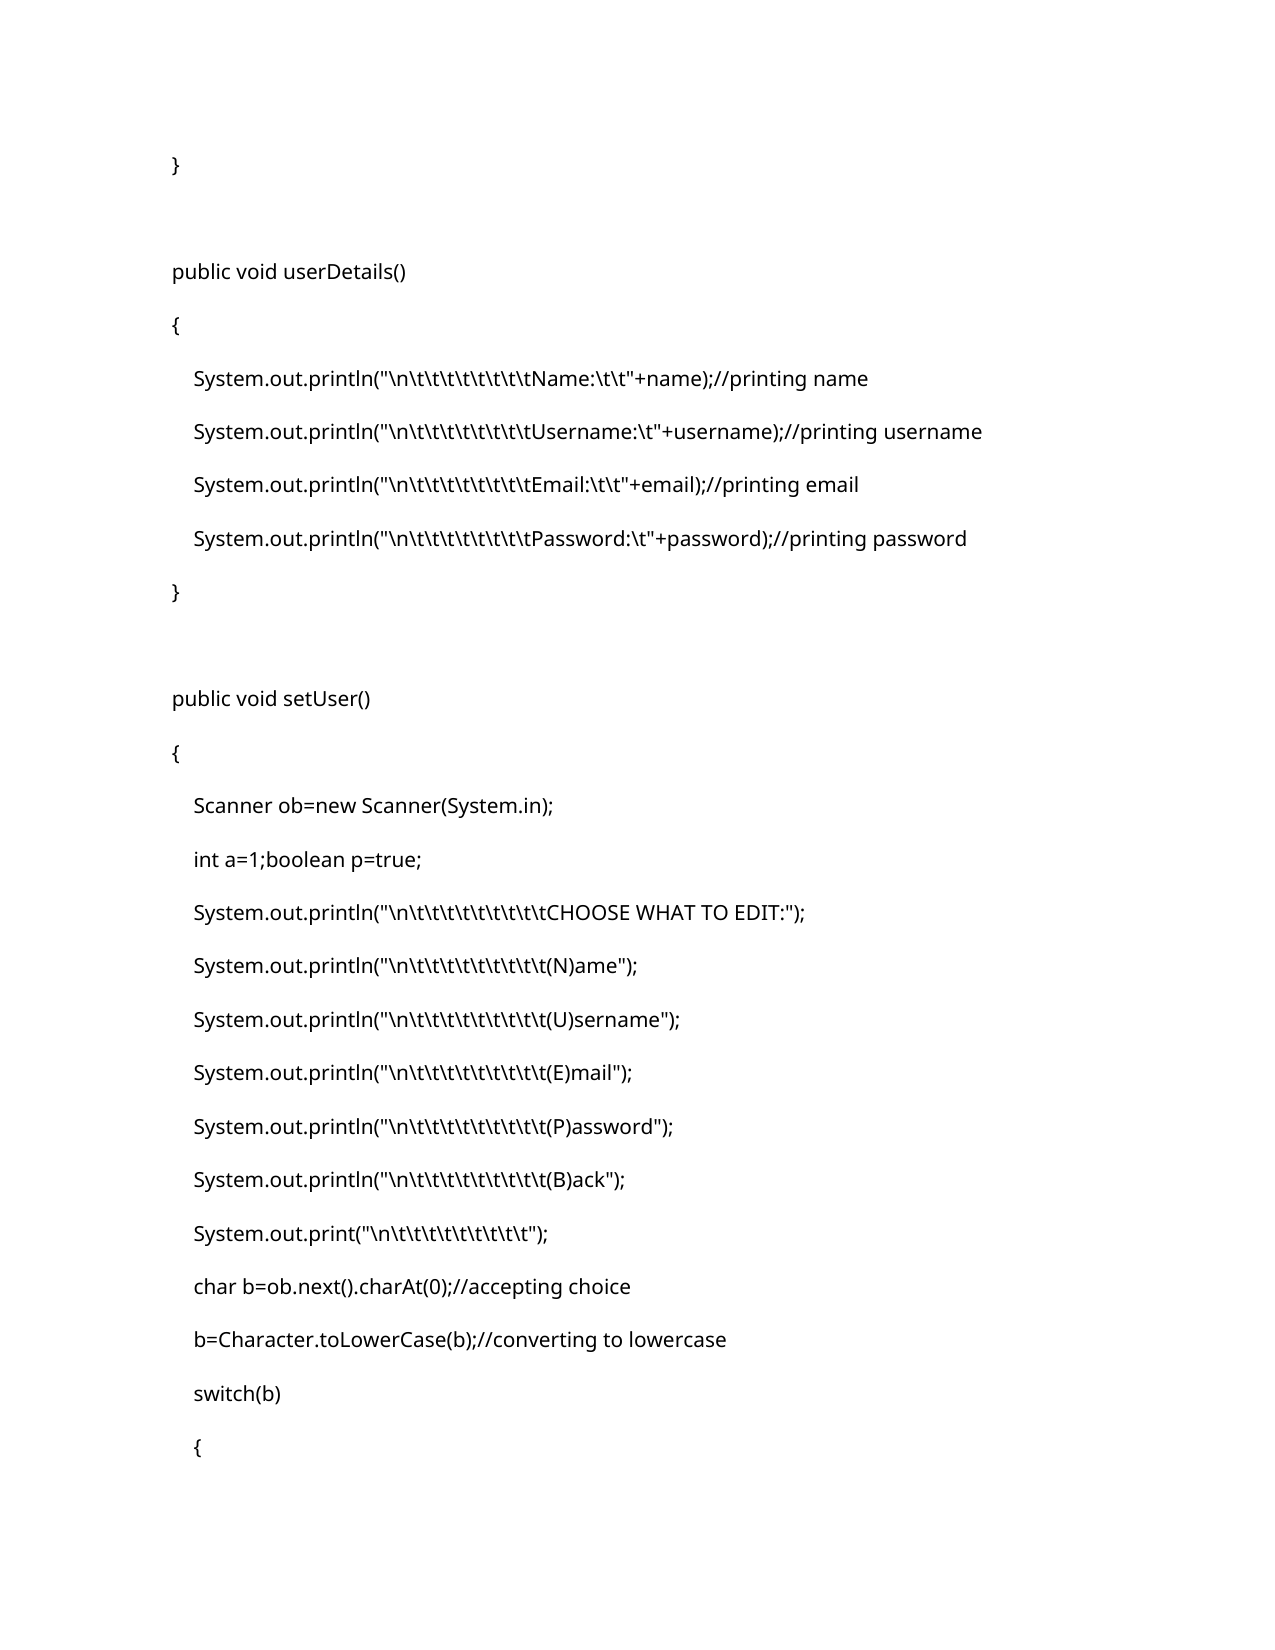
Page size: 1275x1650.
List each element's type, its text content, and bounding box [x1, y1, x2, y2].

text System.out.println("\n\t\t\t\t\t\t\t\t\tCHOOSE WHAT TO EDIT:"); [150, 898, 1125, 927]
text switch(b) [150, 1379, 1125, 1407]
text System.out.println("\n\t\t\t\t\t\t\t\t\t(P)assword"); [150, 1112, 1125, 1140]
text public void setUser() [150, 684, 1125, 713]
text System.out.println("\n\t\t\t\t\t\t\t\t\t(E)mail"); [150, 1058, 1125, 1087]
text System.out.println("\n\t\t\t\t\t\t\t\tPassword:\t"+password);//printing password [150, 524, 1125, 552]
text int a=1;boolean p=true; [150, 845, 1125, 873]
text char b=ob.next().charAt(0);//accepting choice [150, 1272, 1125, 1301]
text System.out.println("\n\t\t\t\t\t\t\t\t\t(N)ame"); [150, 952, 1125, 980]
text { [150, 738, 1125, 766]
text Scanner ob=new Scanner(System.in); [150, 791, 1125, 820]
text } [150, 577, 1125, 606]
text System.out.println("\n\t\t\t\t\t\t\t\t\t(U)sername"); [150, 1005, 1125, 1033]
text System.out.println("\n\t\t\t\t\t\t\t\t\t(B)ack"); [150, 1165, 1125, 1194]
text { [150, 310, 1125, 339]
text System.out.println("\n\t\t\t\t\t\t\t\tEmail:\t\t"+email);//printing email [150, 471, 1125, 499]
text } [150, 150, 1125, 178]
text System.out.print("\n\t\t\t\t\t\t\t\t\t"); [150, 1219, 1125, 1247]
text System.out.println("\n\t\t\t\t\t\t\t\tUsername:\t"+username);//printing username [150, 417, 1125, 446]
text public void userDetails() [150, 257, 1125, 285]
text System.out.println("\n\t\t\t\t\t\t\t\tName:\t\t"+name);//printing name [150, 364, 1125, 392]
text { [150, 1432, 1125, 1461]
text b=Character.toLowerCase(b);//converting to lowercase [150, 1326, 1125, 1354]
